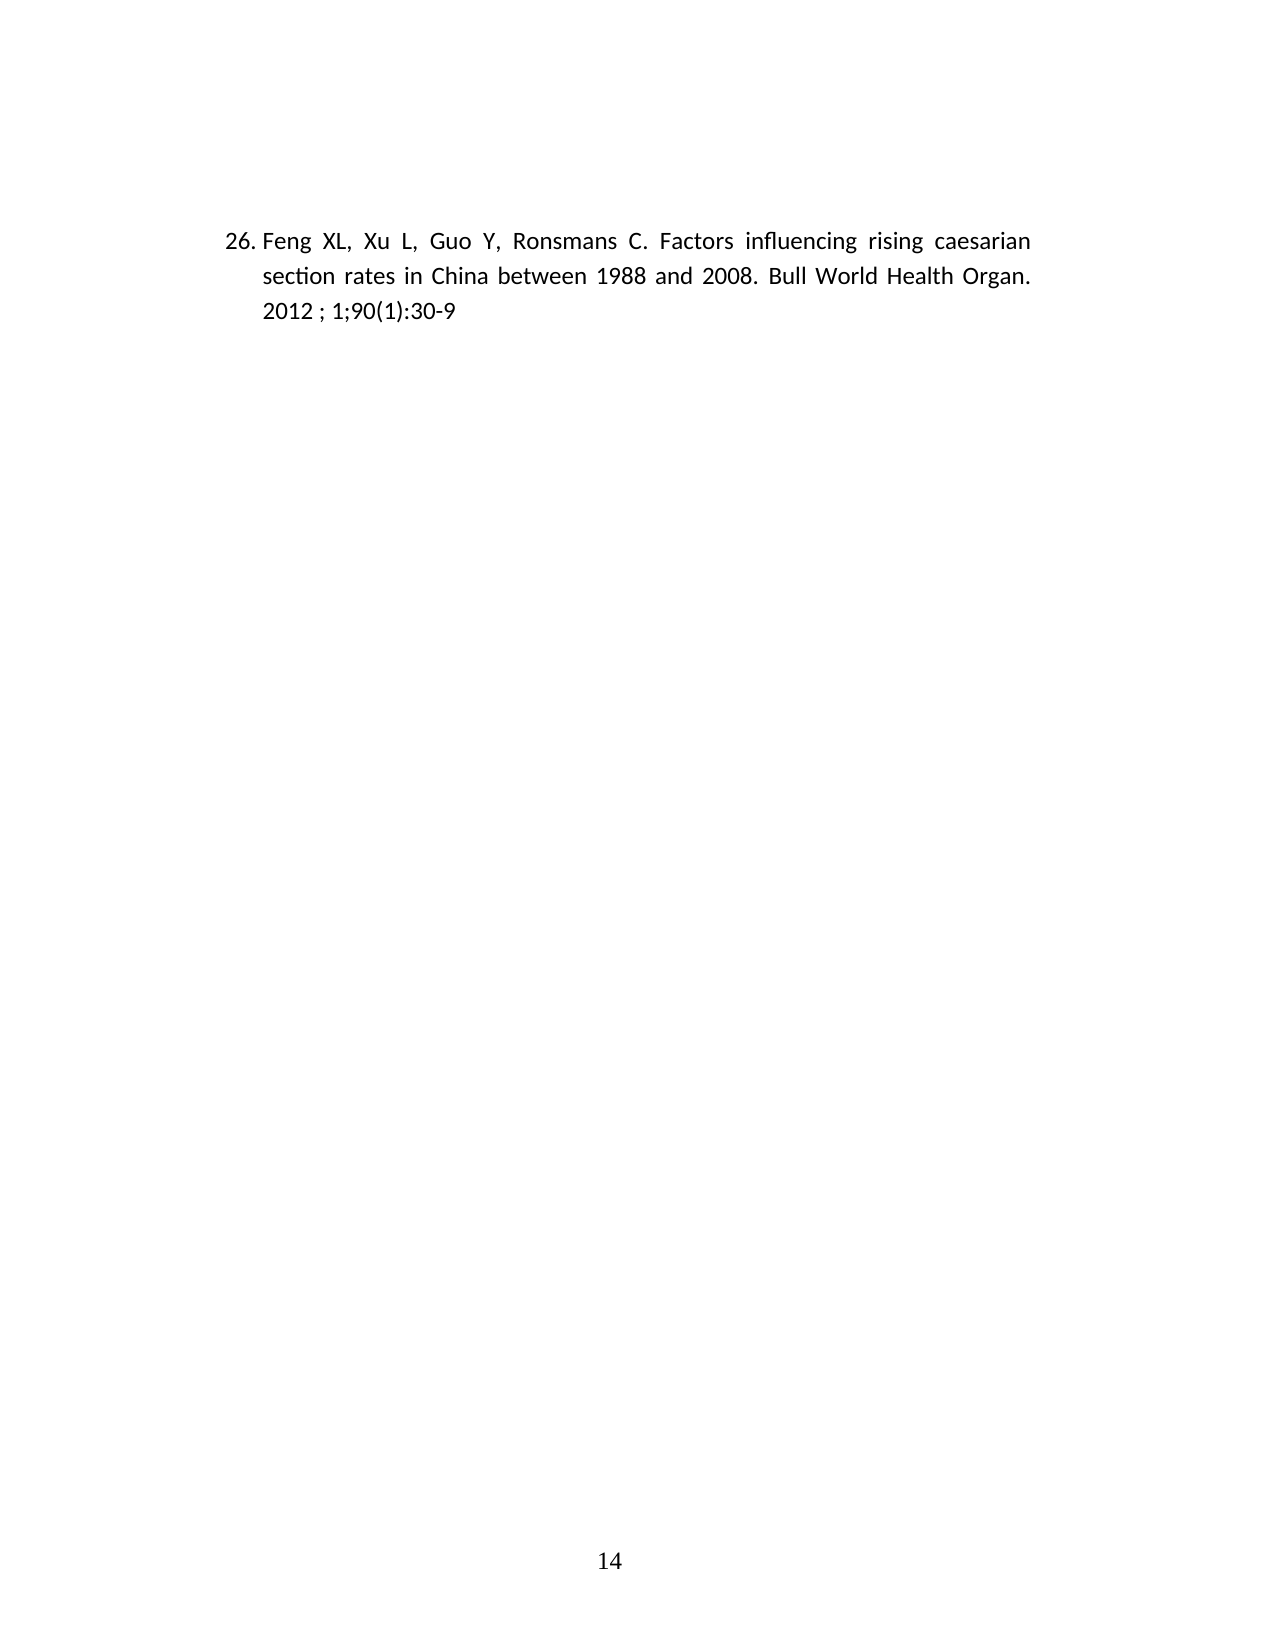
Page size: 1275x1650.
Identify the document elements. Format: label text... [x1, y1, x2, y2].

list Feng XL, Xu L, Guo Y, Ronsmans C. Factors influencing rising caesarian section rates in China between 1988 and 2008. Bull World Health Organ. 2012 ; 1;90(1):30-9 [225, 225, 1031, 326]
